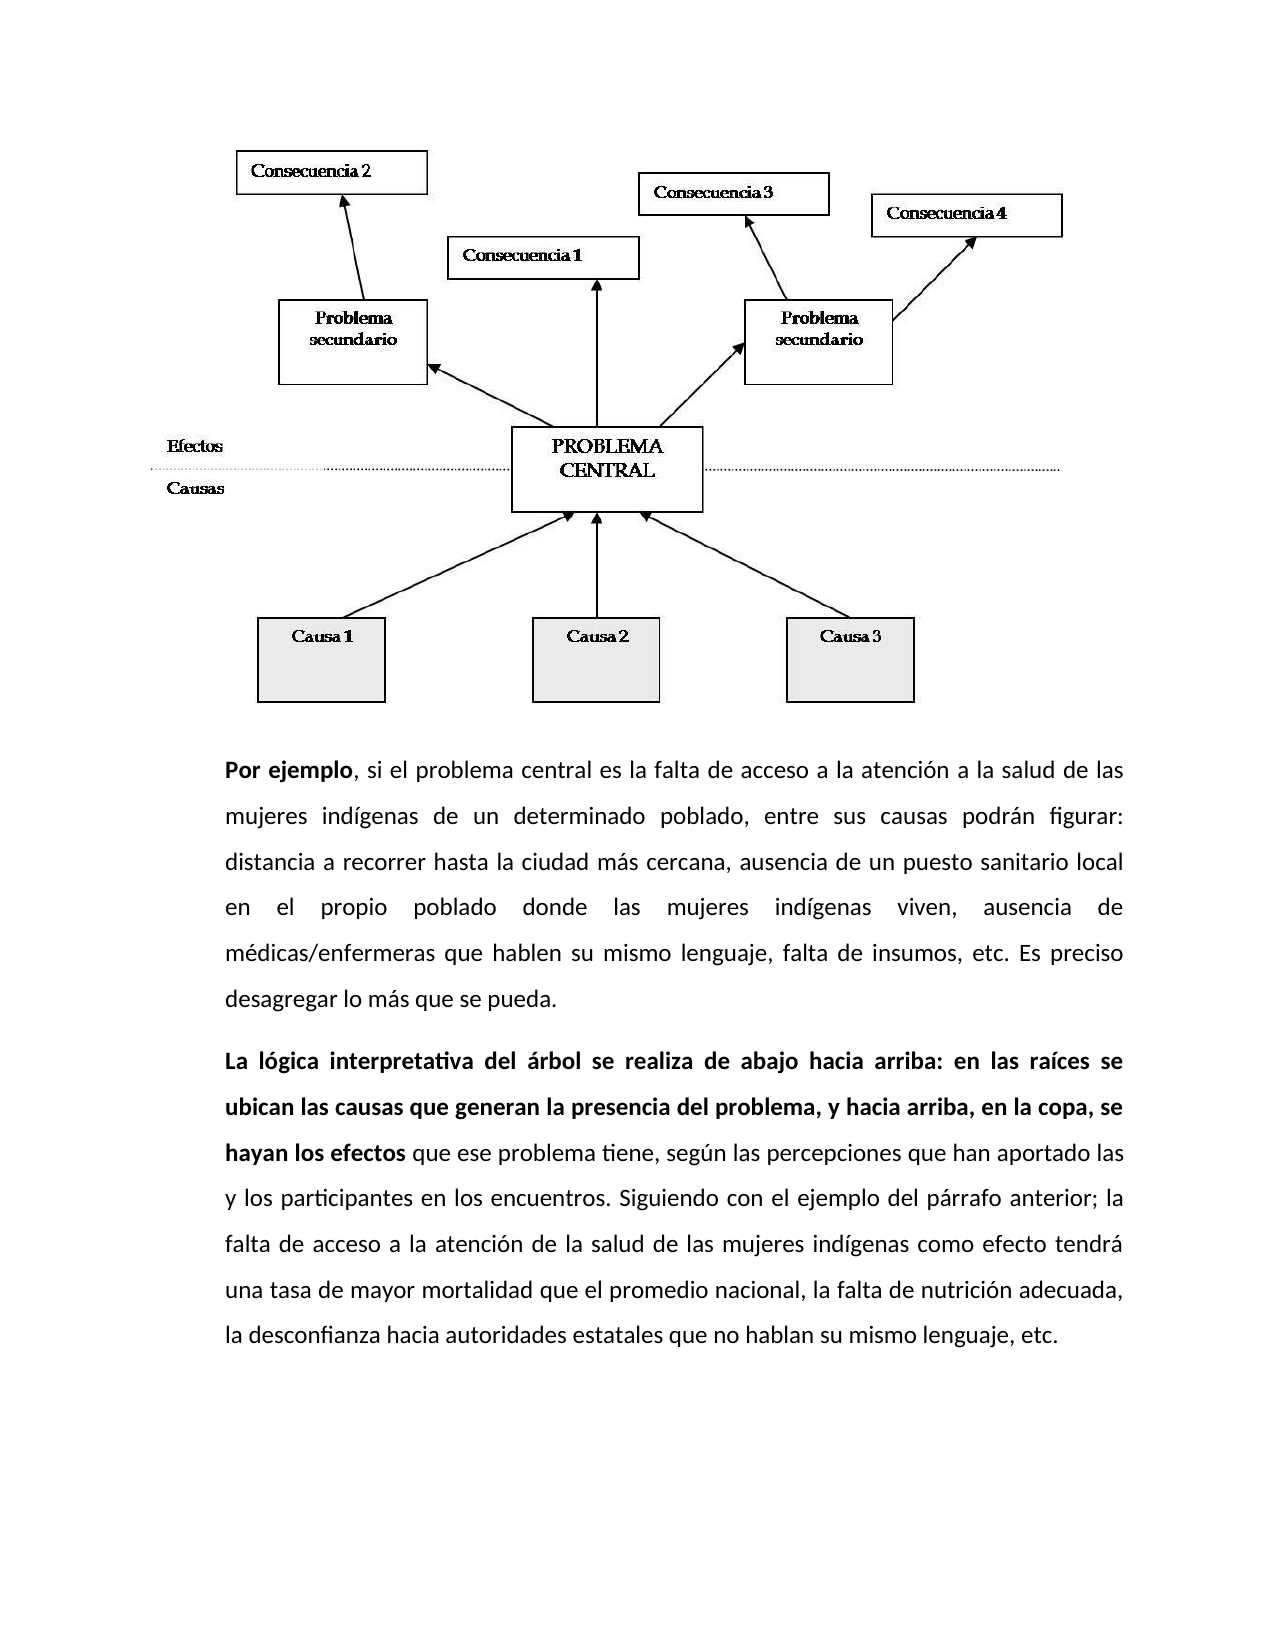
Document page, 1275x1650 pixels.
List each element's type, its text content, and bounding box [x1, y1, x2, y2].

picture [150, 150, 1125, 724]
text La lógica interpretativa del árbol se realiza de abajo hacia arriba: en las raíces se ubican las causas que generan la presencia del problema, y hacia arriba, en la copa, se hayan los efectos que ese problema tiene, según las percepciones que han aportado las y los participantes en los encuentros. Siguiendo con el ejemplo del párrafo anterior; la falta de acceso a la atención de la salud de las mujeres indígenas como efecto tendrá una tasa de mayor mortalidad que el promedio nacional, la falta de nutrición adecuada, la desconfianza hacia autoridades estatales que no hablan su mismo lenguaje, etc. [225, 1045, 1125, 1350]
text Por ejemplo, si el problema central es la falta de acceso a la atención a la salud de las mujeres indígenas de un determinado poblado, entre sus causas podrán figurar: distancia a recorrer hasta la ciudad más cercana, ausencia de un puesto sanitario local en el propio poblado donde las mujeres indígenas viven, ausencia de médicas/enfermeras que hablen su mismo lenguaje, falta de insumos, etc. Es preciso desagregar lo más que se pueda. [225, 754, 1125, 1013]
